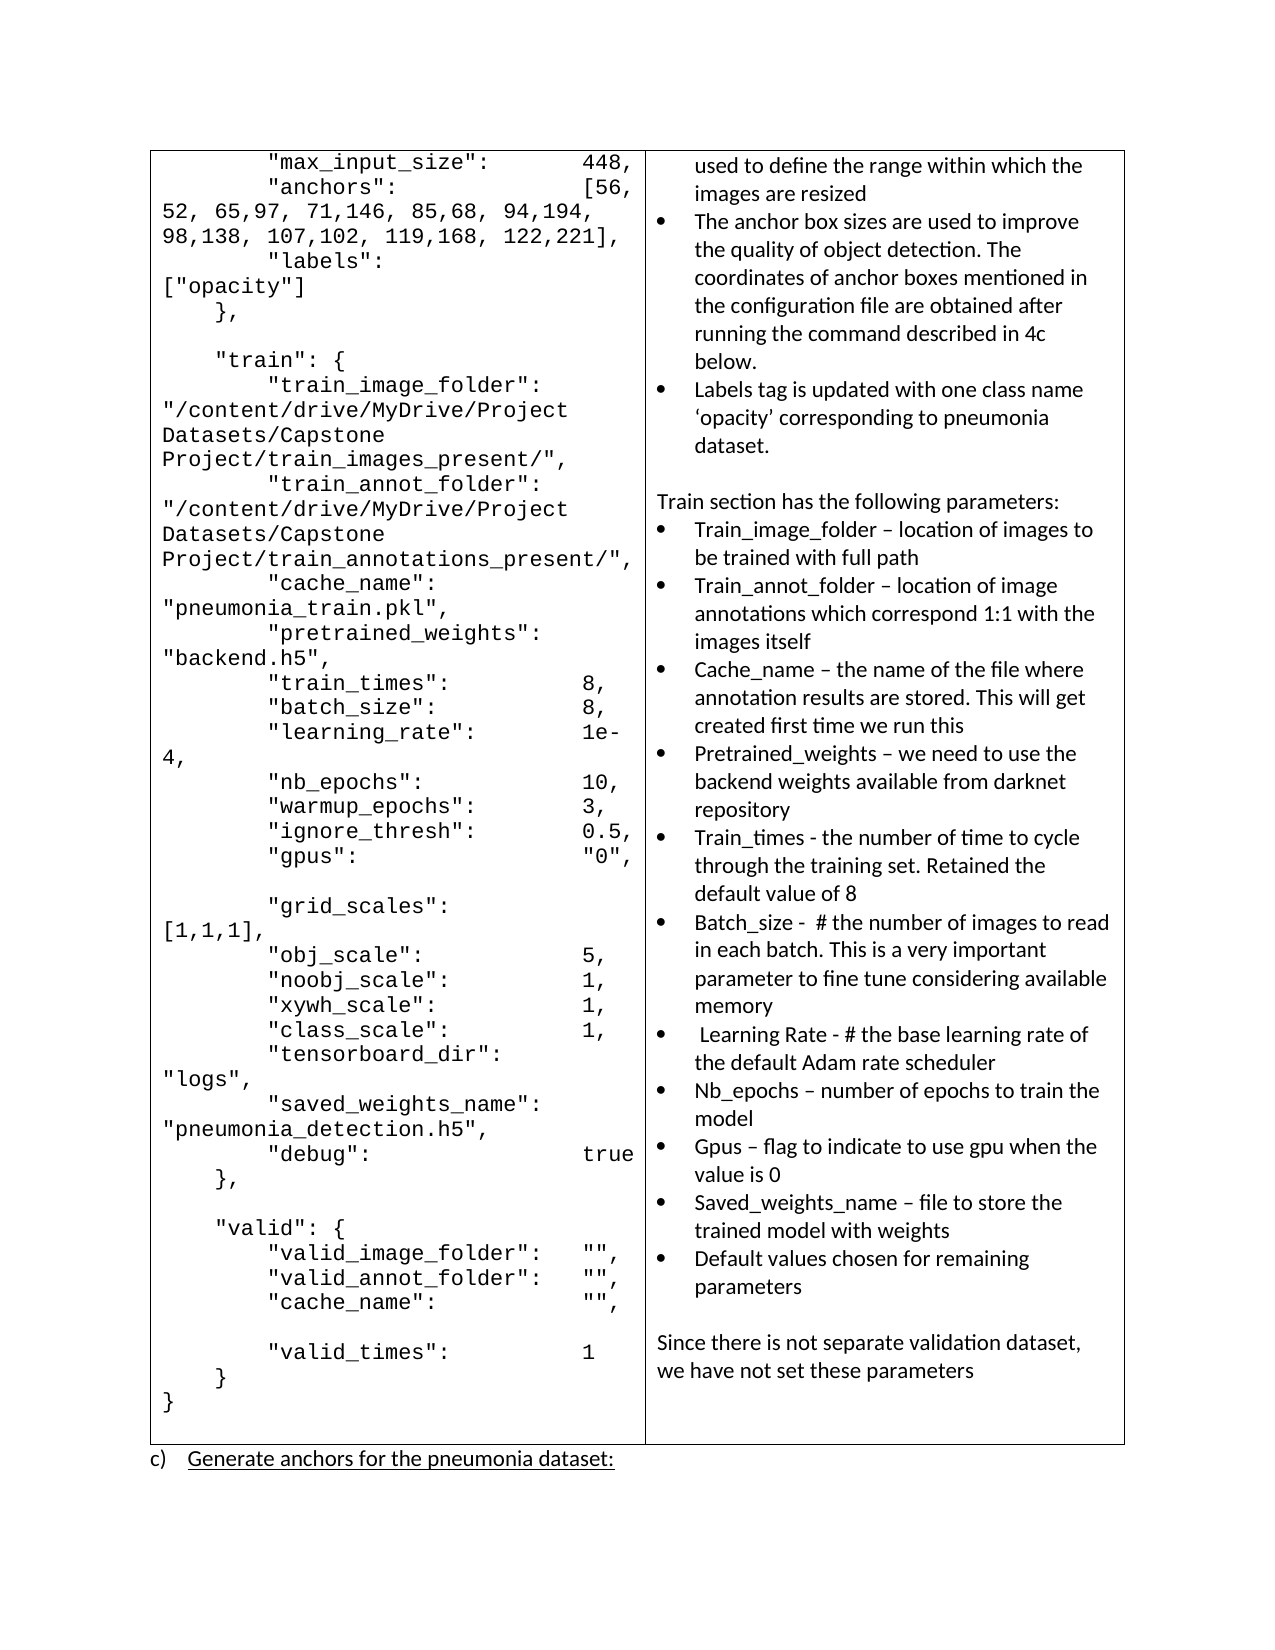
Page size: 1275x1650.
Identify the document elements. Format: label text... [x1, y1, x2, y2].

list Generate anchors for the pneumonia dataset: [150, 1445, 1125, 1472]
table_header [646, 151, 1124, 1443]
